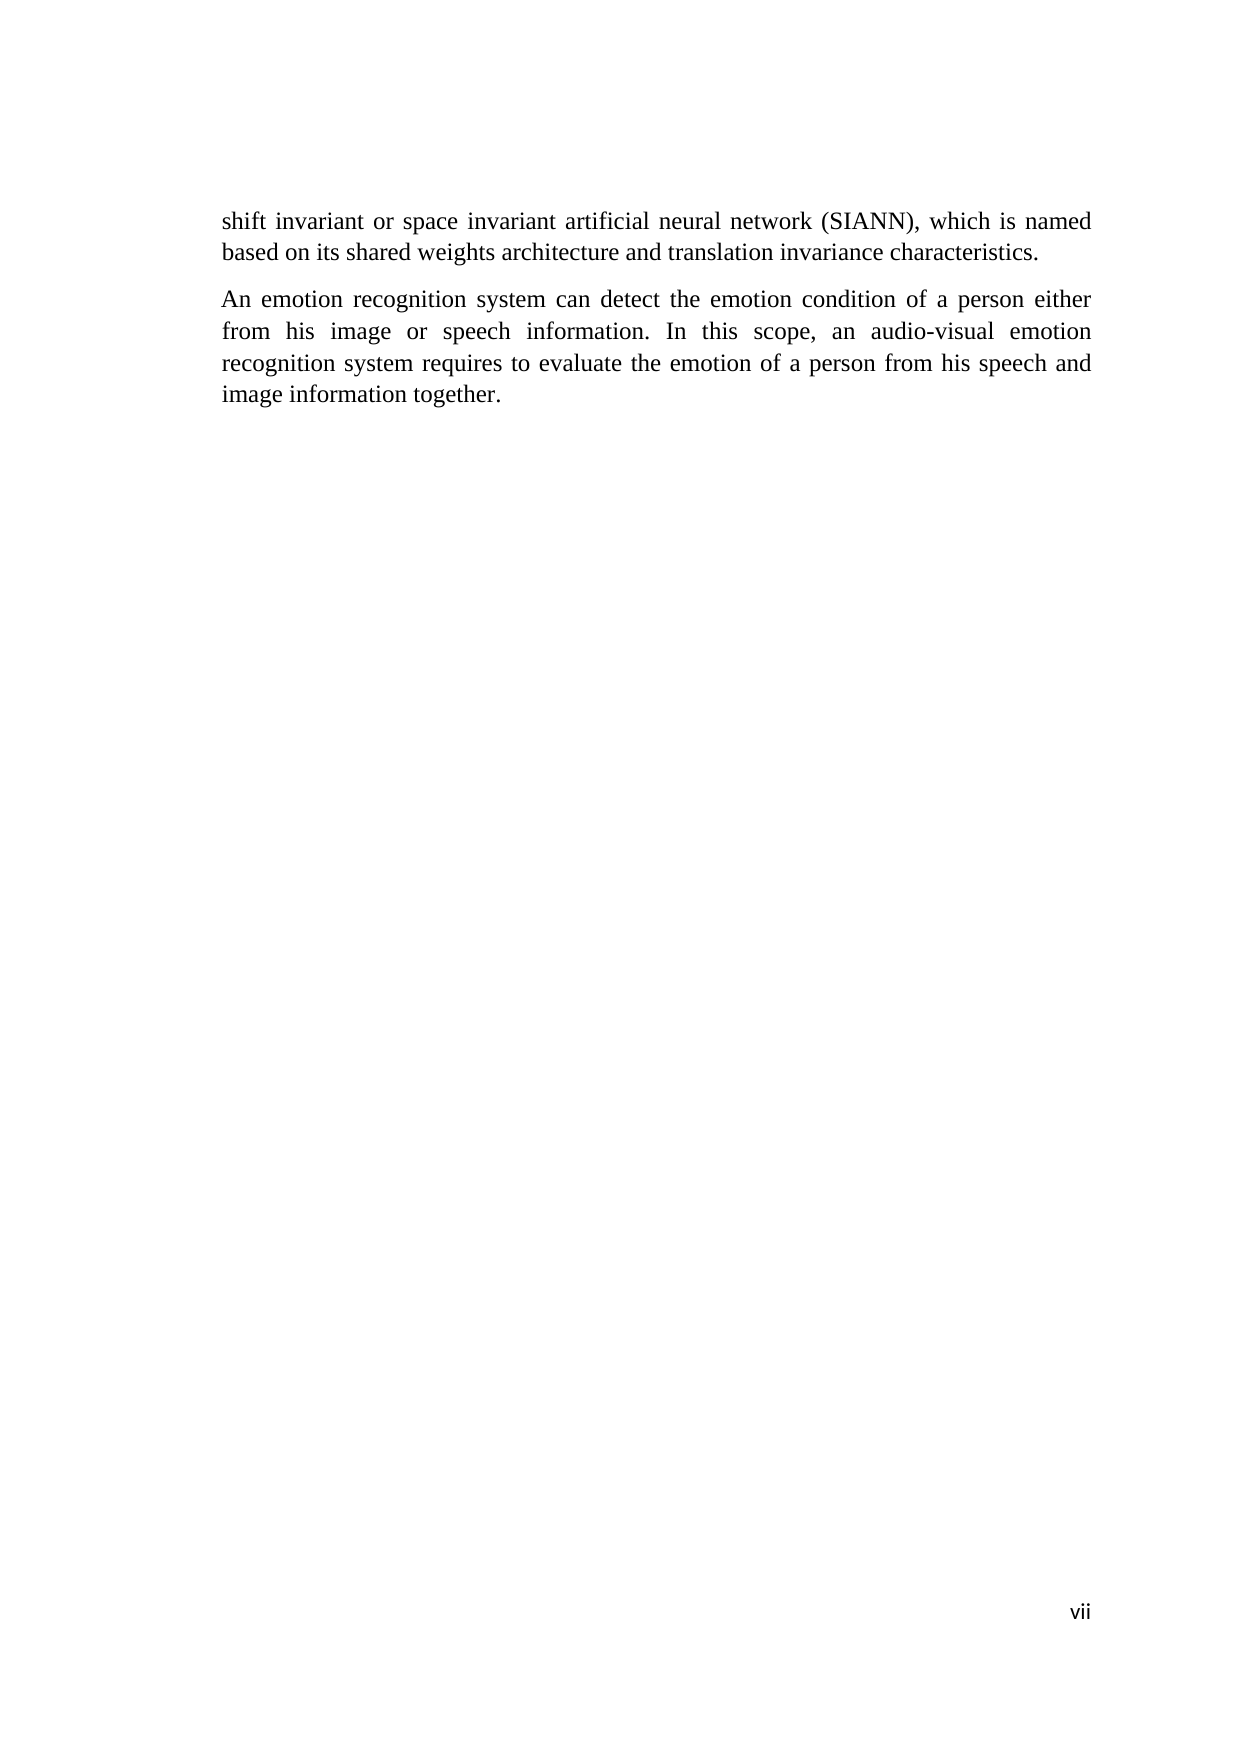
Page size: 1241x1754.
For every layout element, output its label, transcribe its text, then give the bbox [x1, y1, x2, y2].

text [221, 206, 1093, 266]
text An emotion recognition system can detect the emotion condition of a person either from his image or speech information. In this scope, an audio-visual emotion recognition system requires to evaluate the emotion of a person from his speech and image information together. [221, 284, 1093, 408]
